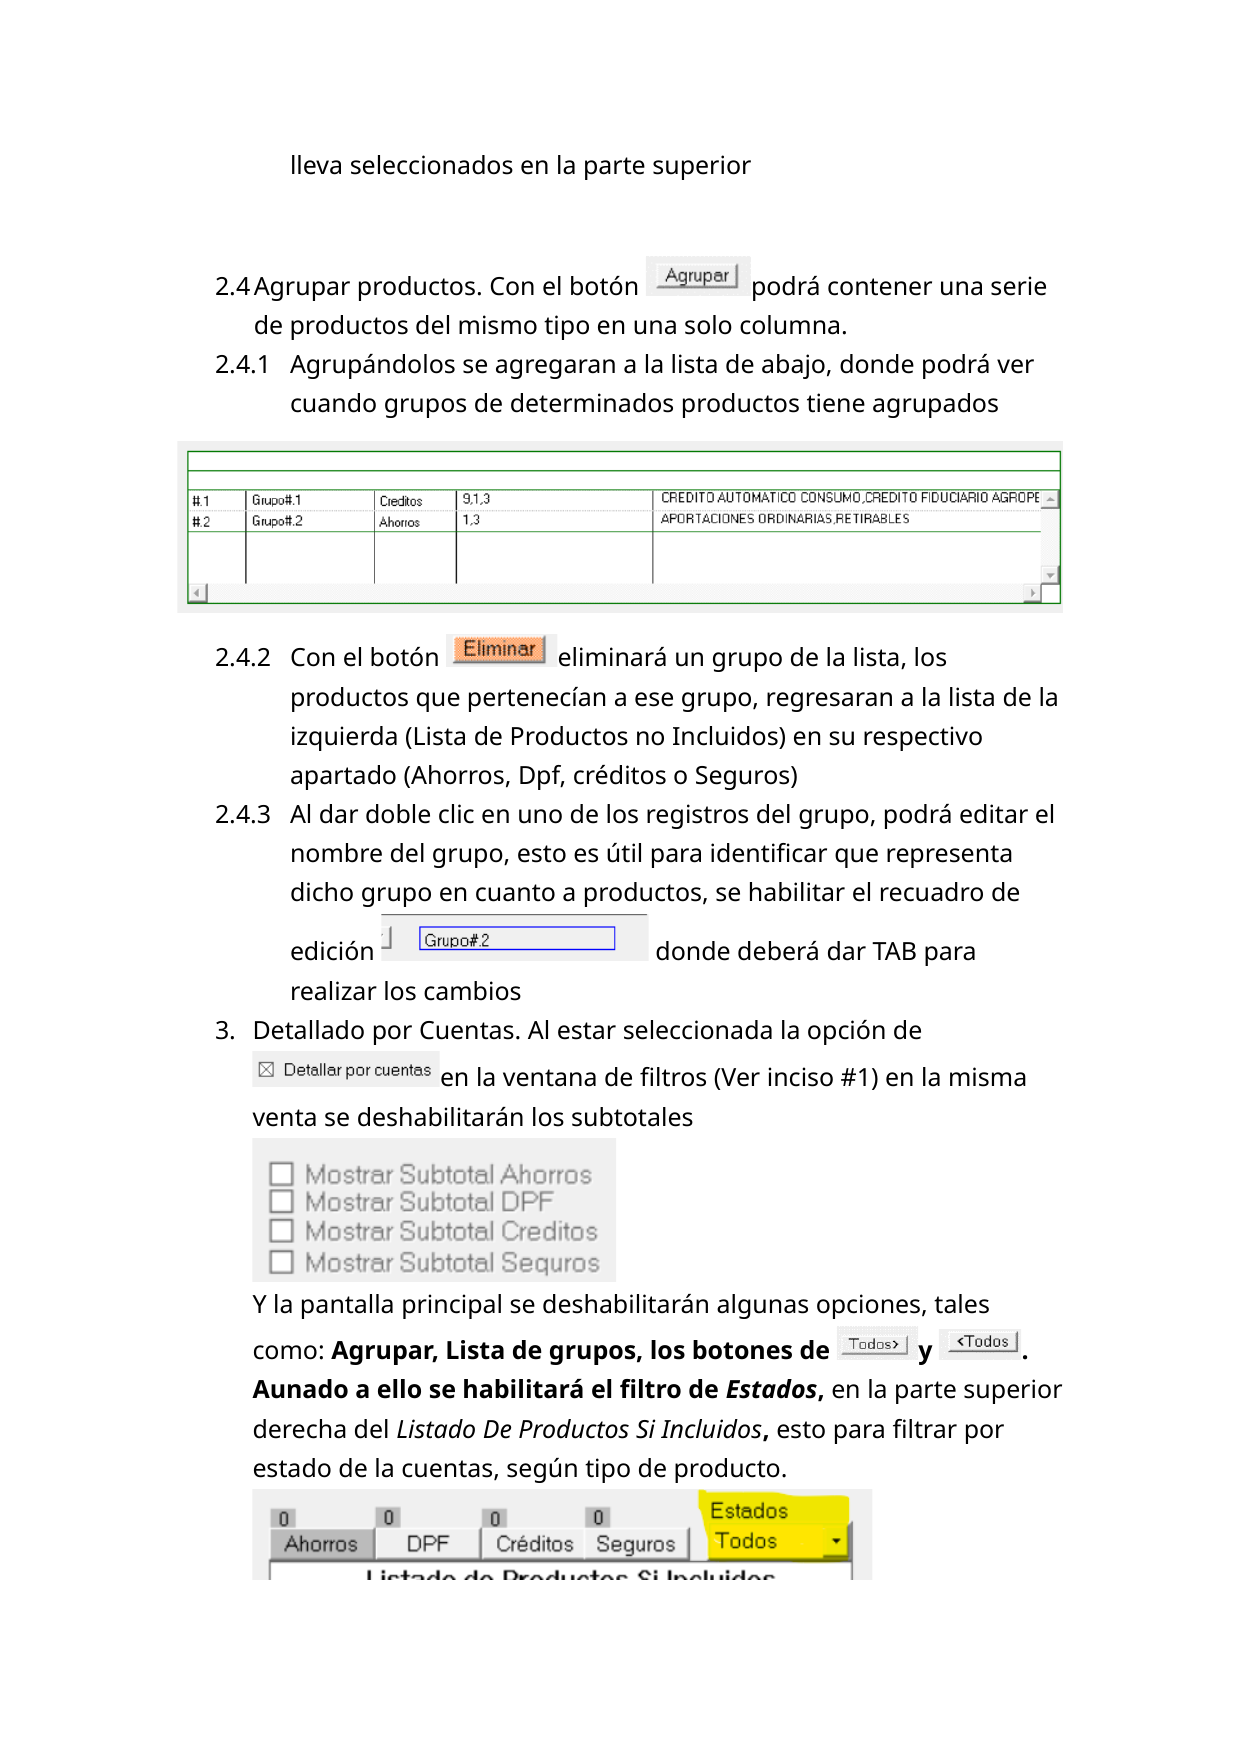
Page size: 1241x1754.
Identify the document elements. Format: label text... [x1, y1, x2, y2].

picture [252, 1138, 617, 1282]
list Al dar doble clic en uno de los registros del grupo, podrá editar el nombre del grupo, esto es útil para identificar que representa dicho grupo en cuanto a productos, se habilitar el recuadro de edición donde deberá dar TAB para realizar los cambios [215, 797, 1063, 1007]
list Detallado por Cuentas. Al estar seleccionada la opción deen la ventana de filtros (Ver inciso #1) en la misma venta se deshabilitarán los subtotales [215, 1012, 1063, 1133]
picture [177, 441, 1063, 613]
picture [252, 1489, 873, 1580]
picture [645, 256, 751, 296]
picture [836, 1326, 919, 1360]
picture [381, 914, 649, 961]
list Agrupándolos se agregaran a la lista de abajo, donde podrá ver cuando grupos de determinados productos tiene agrupados [215, 347, 1063, 420]
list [215, 148, 1063, 252]
picture [938, 1329, 1022, 1360]
picture [446, 634, 558, 667]
list Y la pantalla principal se deshabilitarán algunas opciones, tales como: Agrupar, Lista de grupos, los botones de y . Aunado a ello se habilitará el filtro de Estados, en la parte superior derecha del Listado De Productos Si Incluidos, esto para filtrar por estado de la cuentas, según tipo de producto. [252, 1287, 1063, 1484]
list Con el botón eliminará un grupo de la lista, los productos que pertenecían a ese grupo, regresaran a la lista de la izquierda (Lista de Productos no Incluidos) en su respectivo apartado (Ahorros, Dpf, créditos o Seguros) [215, 635, 1063, 792]
picture [252, 1051, 440, 1087]
list Agrupar productos. Con el botón podrá contener una serie de productos del mismo tipo en una solo columna. [215, 257, 1063, 342]
